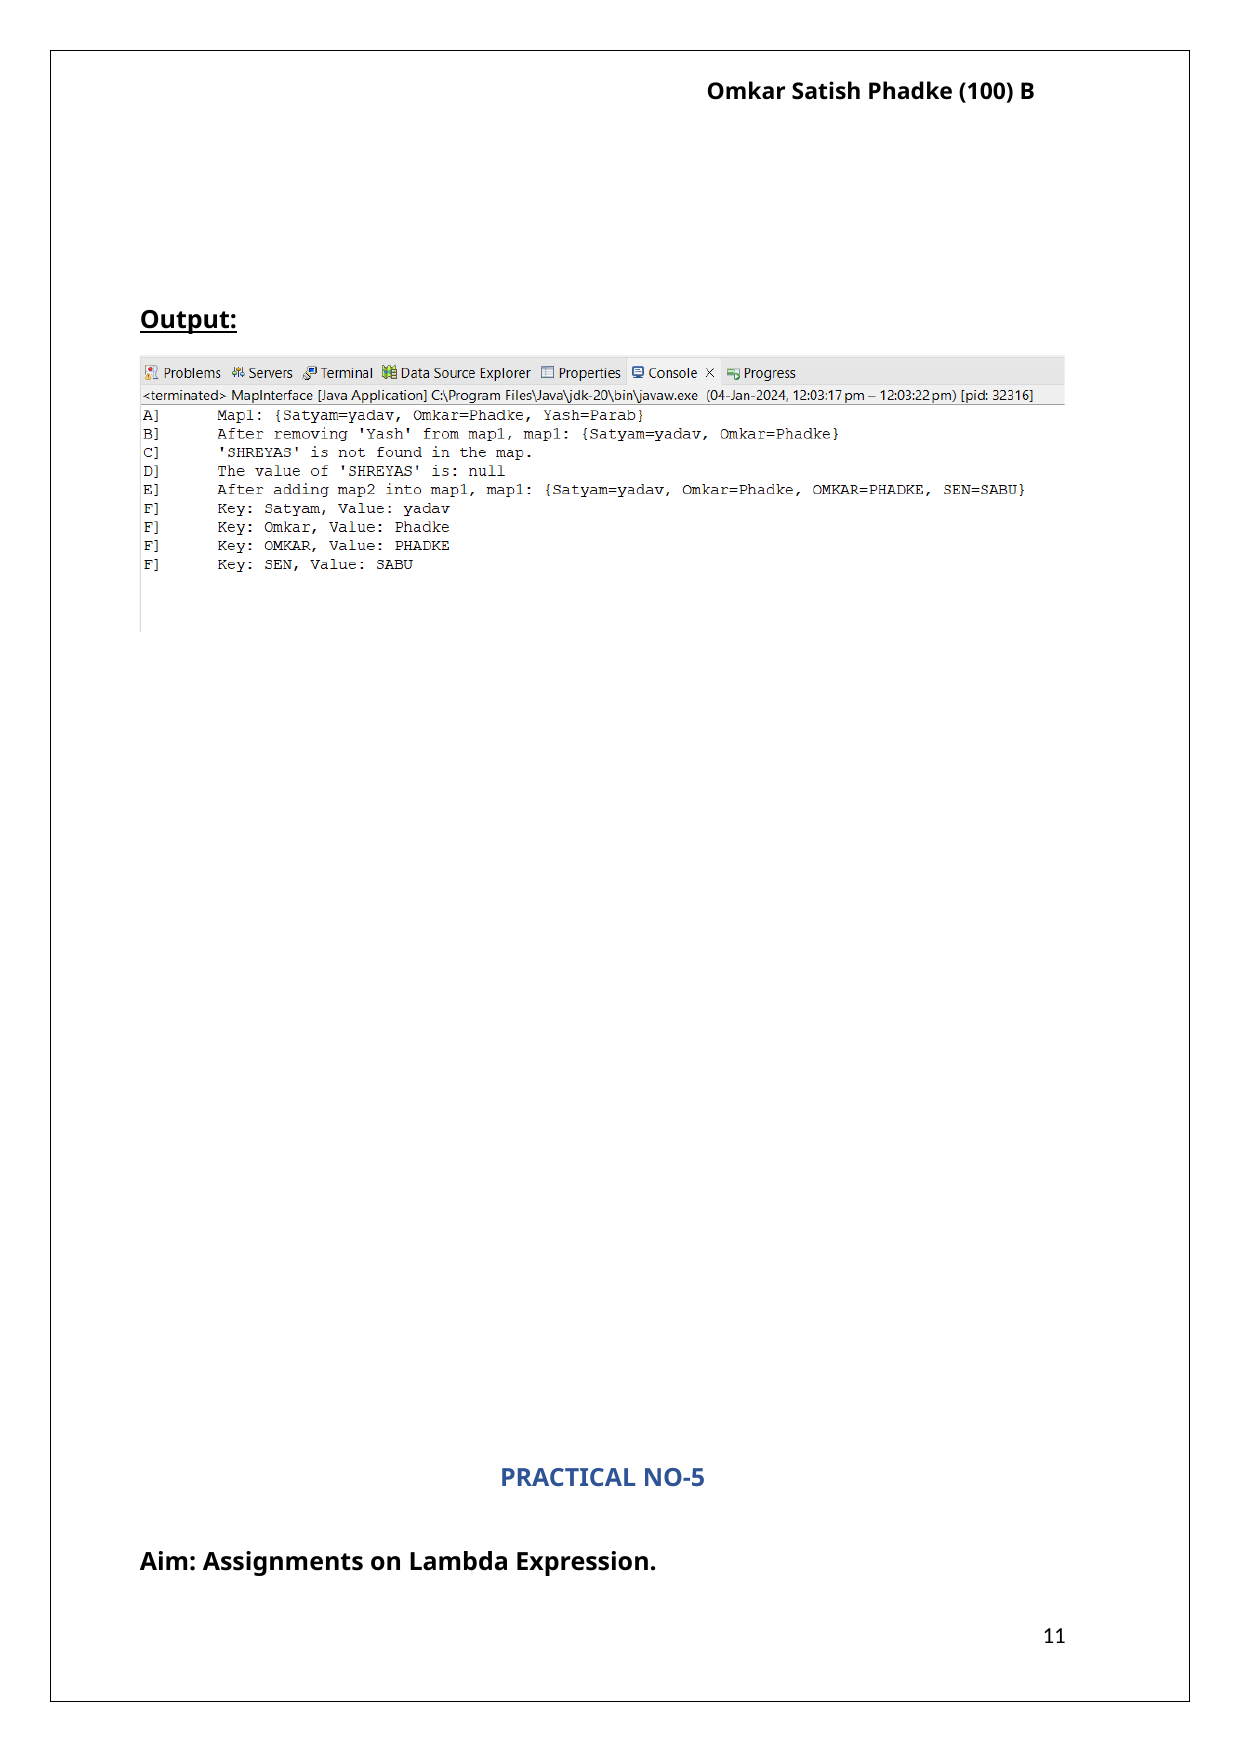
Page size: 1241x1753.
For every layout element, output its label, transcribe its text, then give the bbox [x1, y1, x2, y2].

text Aim: Assignments on Lambda Expression. [139, 1544, 1065, 1578]
text Output: [139, 302, 1065, 336]
subtitle PRACTICAL NO-5 [139, 1460, 1065, 1494]
picture [139, 355, 1065, 632]
